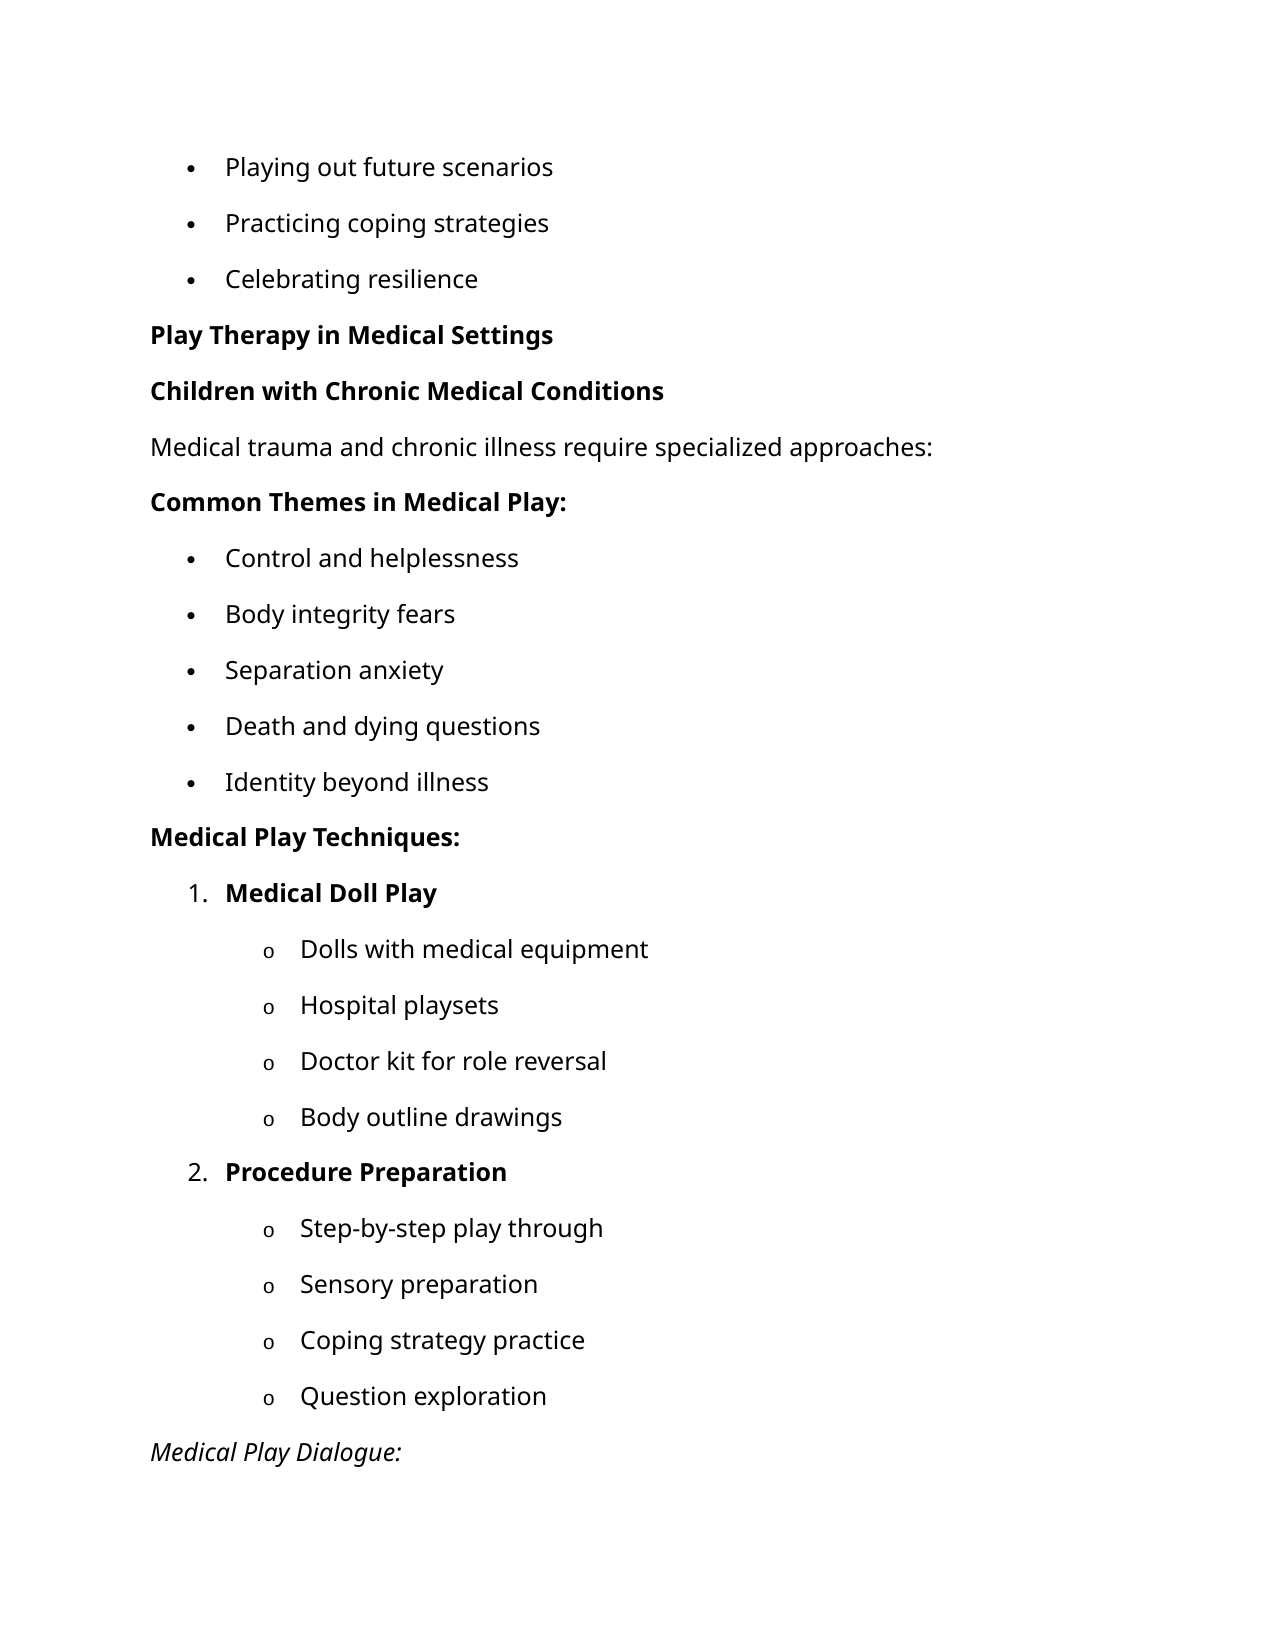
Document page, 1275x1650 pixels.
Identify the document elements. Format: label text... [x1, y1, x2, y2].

list Body integrity fears [187, 597, 1125, 631]
text Medical Play Techniques: [150, 820, 1125, 854]
list Sensory preparation [262, 1267, 1125, 1301]
list Doctor kit for role reversal [262, 1043, 1125, 1077]
list Identity beyond illness [187, 764, 1125, 798]
list Death and dying questions [187, 708, 1125, 742]
text Children with Chronic Medical Conditions [150, 373, 1125, 407]
list Celebrating resilience [187, 262, 1125, 296]
text Common Themes in Medical Play: [150, 485, 1125, 519]
text Play Therapy in Medical Settings [150, 317, 1125, 352]
text Medical trauma and chronic illness require specialized approaches: [150, 429, 1125, 463]
list Hospital playsets [262, 987, 1125, 1022]
list Step-by-step play through [262, 1211, 1125, 1245]
list Control and helplessness [187, 541, 1125, 575]
list Practicing coping strategies [187, 206, 1125, 240]
list Separation anxiety [187, 652, 1125, 687]
list Procedure Preparation [187, 1155, 1125, 1189]
text Medical Play Dialogue: [150, 1434, 1125, 1468]
list Dolls with medical equipment [262, 932, 1125, 966]
list Question exploration [262, 1378, 1125, 1412]
list Coping strategy practice [262, 1322, 1125, 1357]
list Playing out future scenarios [187, 150, 1125, 184]
list Medical Doll Play [187, 876, 1125, 910]
list Body outline drawings [262, 1099, 1125, 1133]
